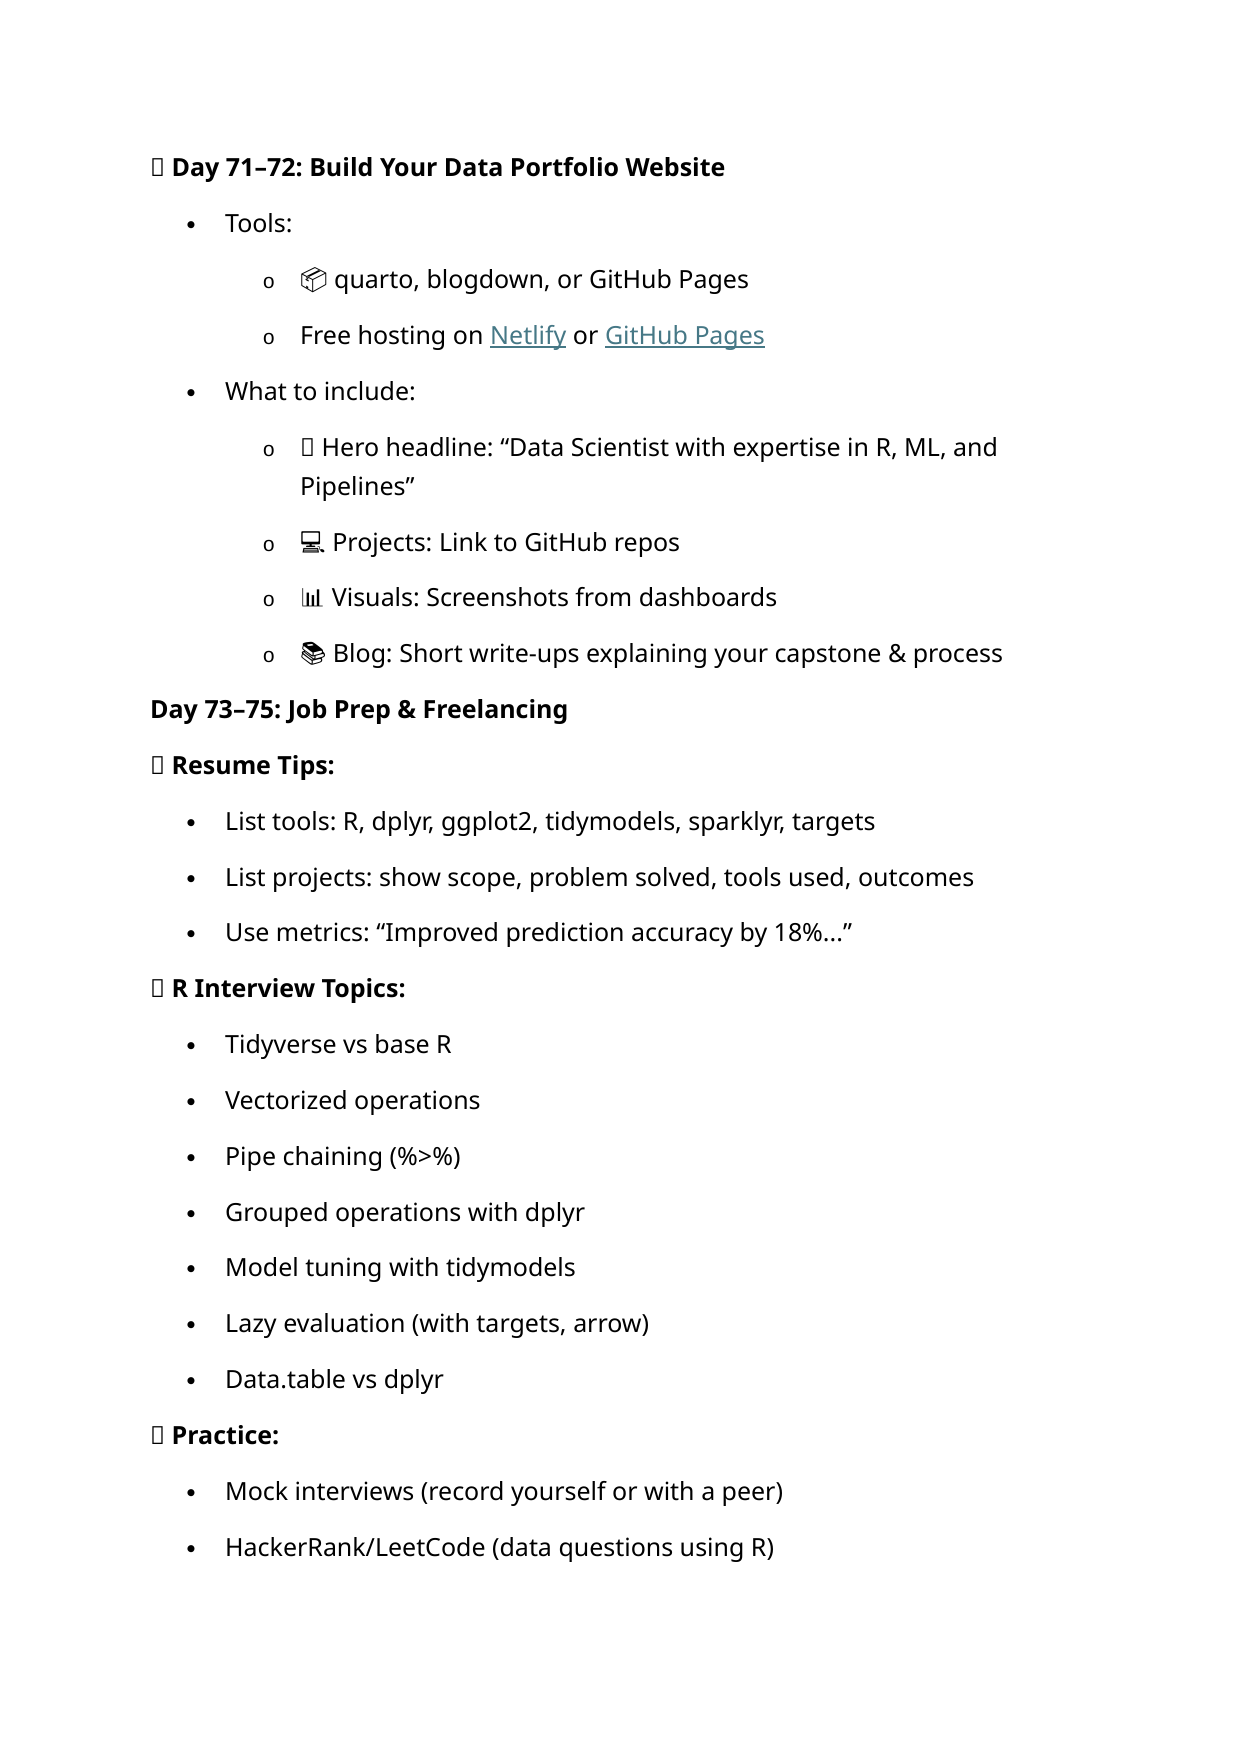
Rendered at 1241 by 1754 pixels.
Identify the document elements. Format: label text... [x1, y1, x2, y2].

text 📝 Resume Tips: [150, 747, 1090, 782]
list Tools: [187, 206, 1090, 240]
list Tidyverse vs base R [187, 1027, 1090, 1061]
list 📊 Visuals: Screenshots from dashboards [262, 580, 1090, 614]
list HackerRank/LeetCode (data questions using R) [187, 1529, 1090, 1563]
list Data.table vs dplyr [187, 1362, 1090, 1396]
text 🌐 Day 71–72: Build Your Data Portfolio Website [150, 150, 1090, 184]
list Free hosting on Netlify or GitHub Pages [262, 317, 1090, 352]
list 💻 Projects: Link to GitHub repos [262, 524, 1090, 558]
list ✨ Hero headline: “Data Scientist with expertise in R, ML, and Pipelines” [262, 429, 1090, 502]
list 📦 quarto, blogdown, or GitHub Pages [262, 262, 1090, 296]
list List tools: R, dplyr, ggplot2, tidymodels, sparklyr, targets [187, 803, 1090, 837]
list Grouped operations with dplyr [187, 1194, 1090, 1228]
list Vectorized operations [187, 1082, 1090, 1117]
text 📄 R Interview Topics: [150, 971, 1090, 1005]
list Mock interviews (record yourself or with a peer) [187, 1473, 1090, 1507]
list List projects: show scope, problem solved, tools used, outcomes [187, 859, 1090, 893]
list What to include: [187, 373, 1090, 407]
list 📚 Blog: Short write-ups explaining your capstone & process [262, 636, 1090, 670]
text 🎯 Practice: [150, 1417, 1090, 1452]
list Use metrics: “Improved prediction accuracy by 18%...” [187, 915, 1090, 949]
list Pipe chaining (%>%) [187, 1138, 1090, 1172]
list Model tuning with tidymodels [187, 1250, 1090, 1284]
list Lazy evaluation (with targets, arrow) [187, 1306, 1090, 1340]
text Day 73–75: Job Prep & Freelancing [150, 692, 1090, 726]
